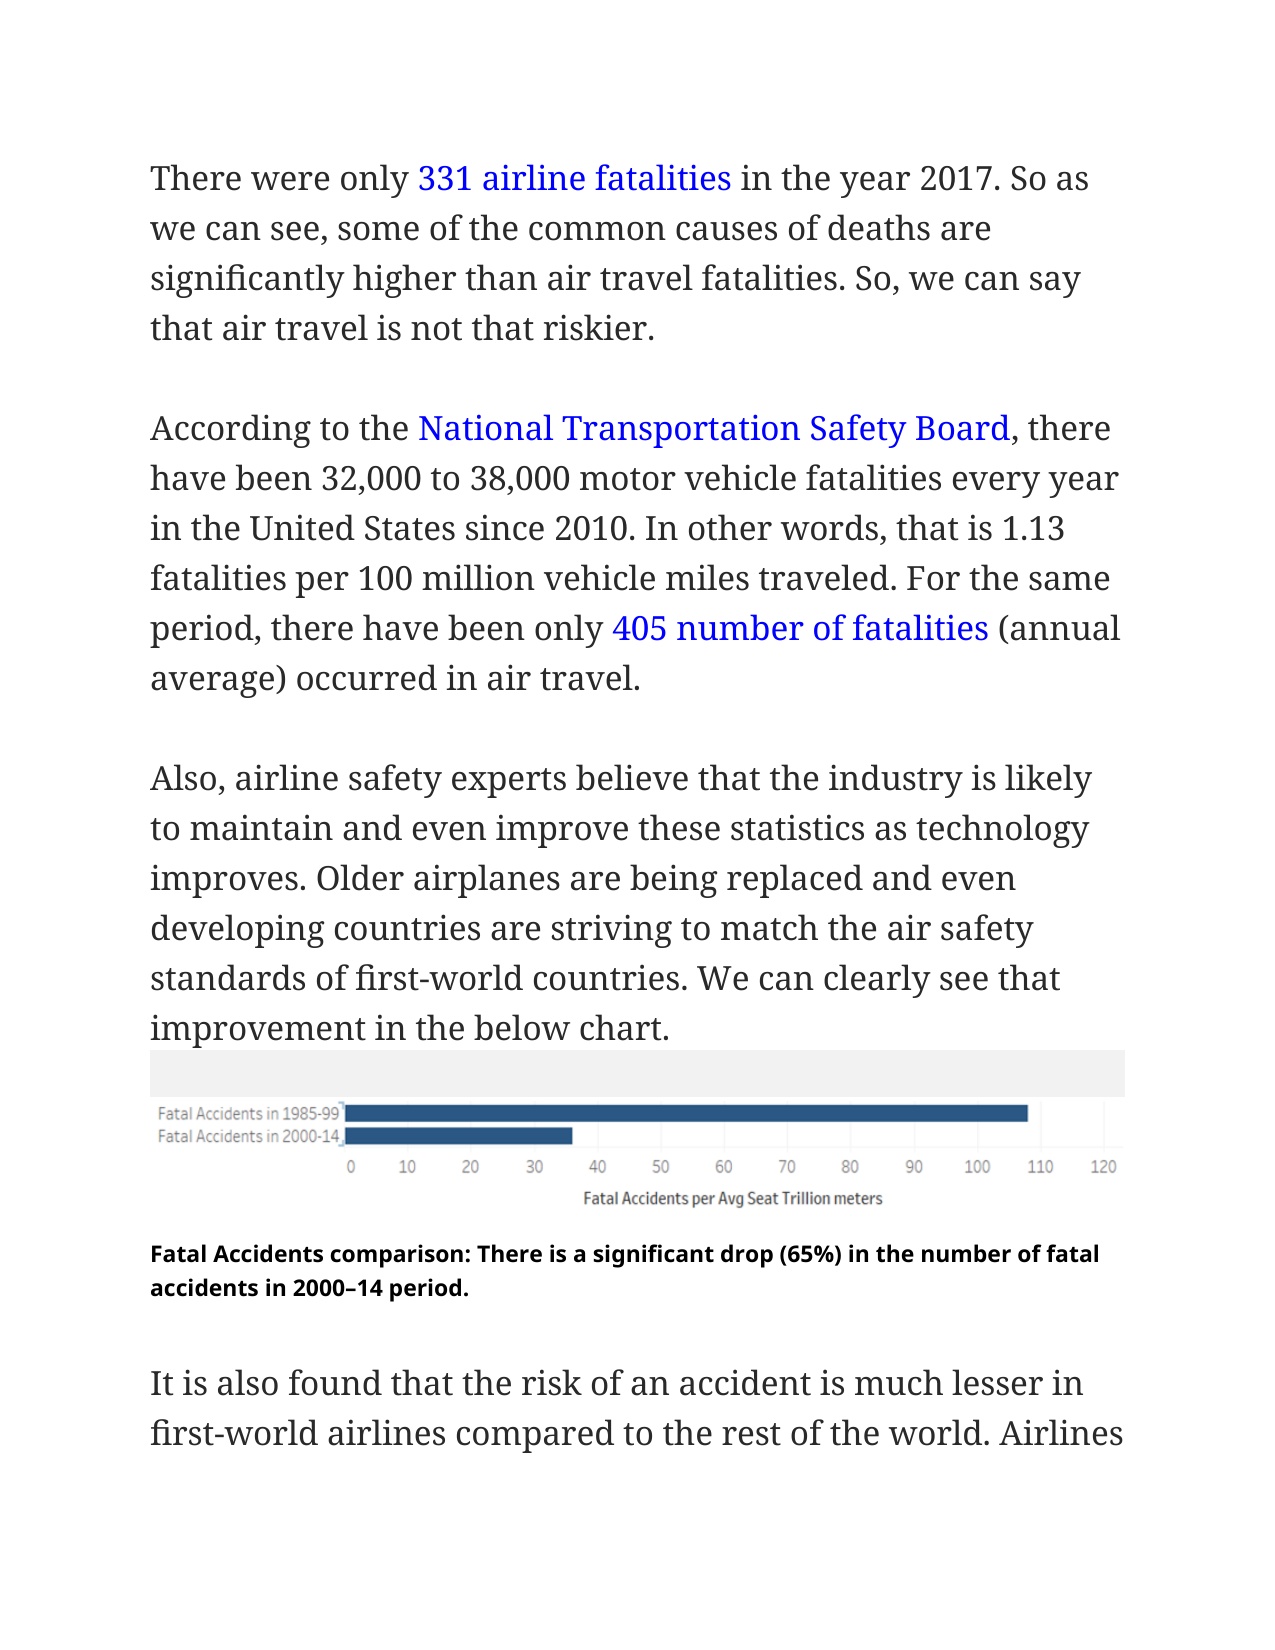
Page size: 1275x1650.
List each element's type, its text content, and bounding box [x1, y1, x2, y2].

text According to the National Transportation Safety Board, there have been 32,000 to 38,000 motor vehicle fatalities every year in the United States since 2010. In other words, that is 1.13 fatalities per 100 million vehicle miles traveled. For the same period, there have been only 405 number of fatalities (annual average) occurred in air travel. [150, 400, 1125, 700]
picture [150, 1097, 1125, 1219]
text Fatal Accidents comparison: There is a significant drop (65%) in the number of fatal accidents in 2000–14 period. [150, 1238, 1125, 1303]
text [150, 1355, 1125, 1455]
text There were only 331 airline fatalities in the year 2017. So as we can see, some of the common causes of deaths are significantly higher than air travel fatalities. So, we can say that air travel is not that riskier. [150, 150, 1125, 350]
text Also, airline safety experts believe that the industry is likely to maintain and even improve these statistics as technology improves. Older airplanes are being replaced and even developing countries are striving to match the air safety standards of first-world countries. We can clearly see that improvement in the below chart. [150, 750, 1125, 1050]
